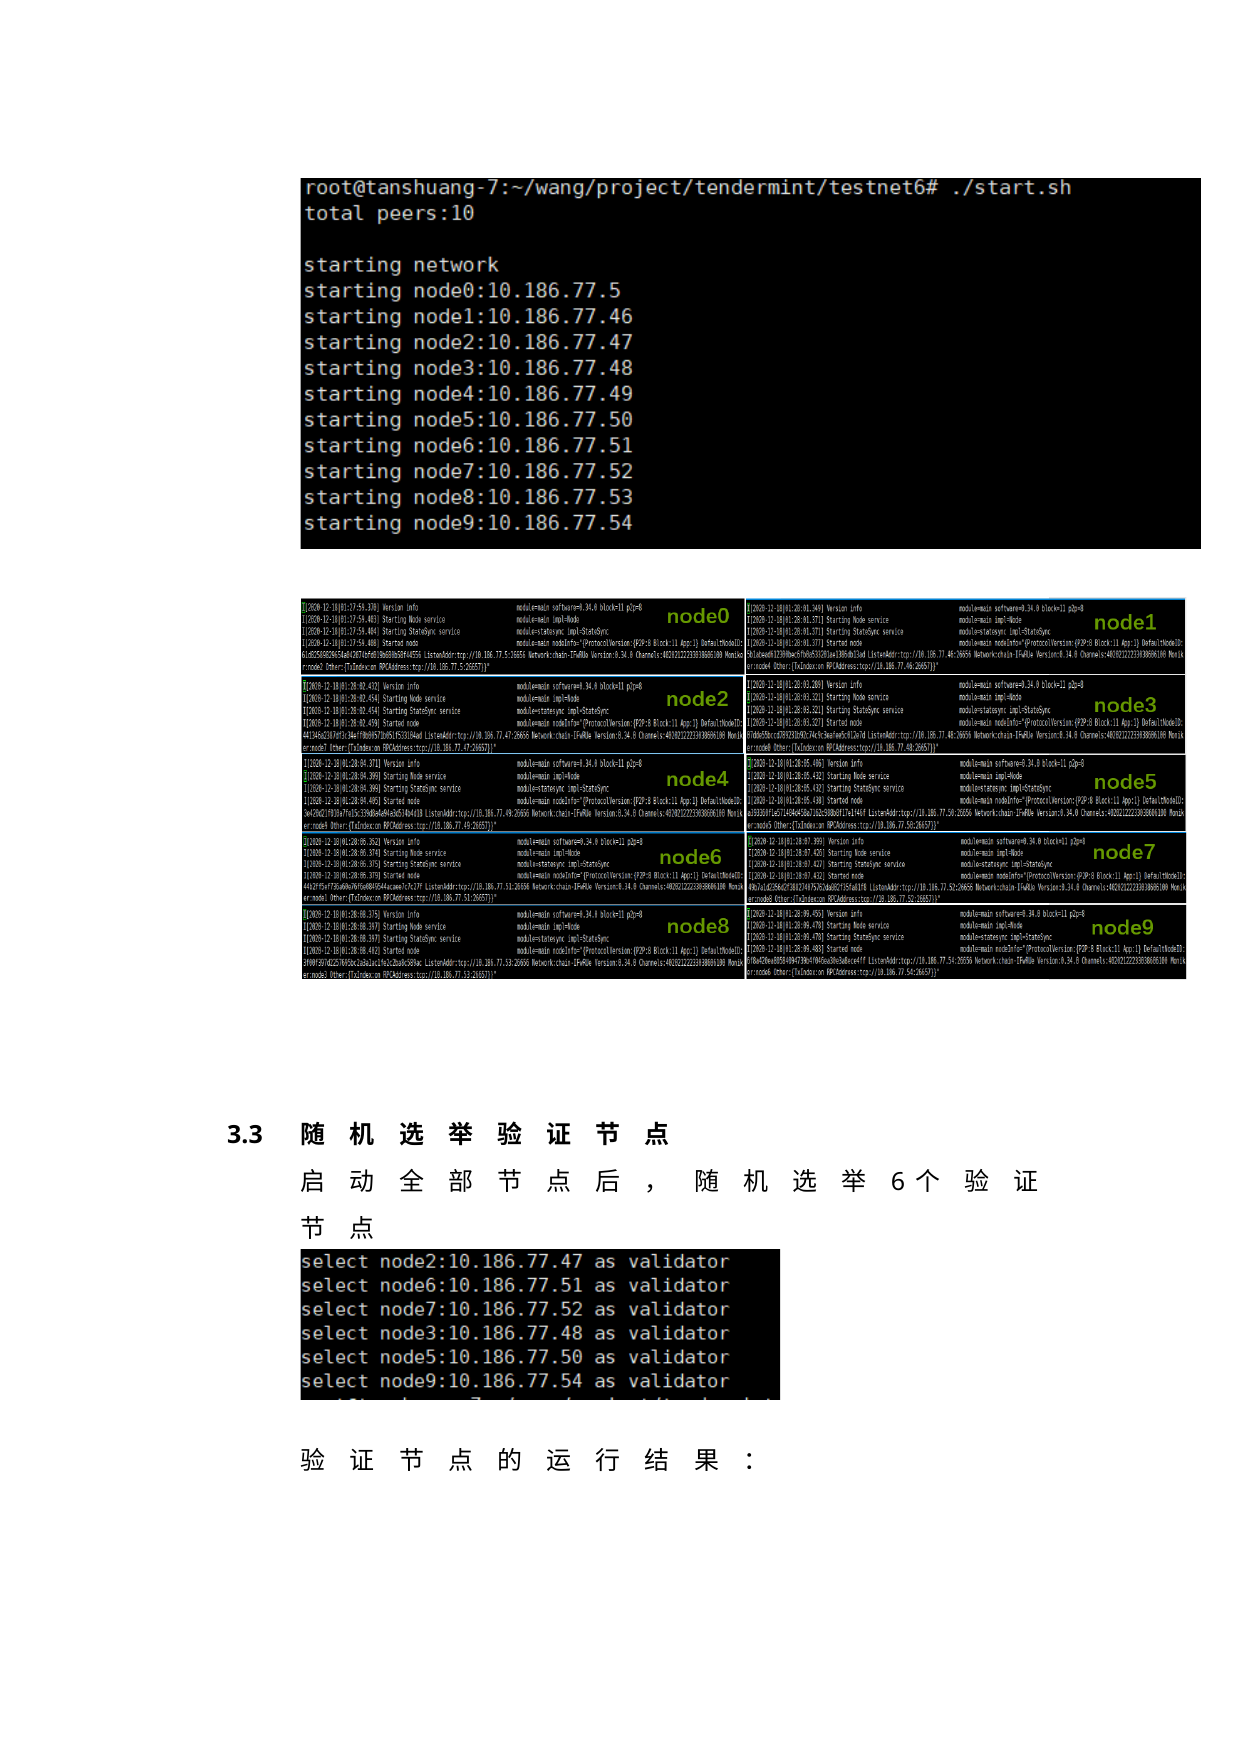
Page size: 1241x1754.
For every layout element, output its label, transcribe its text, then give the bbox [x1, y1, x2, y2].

list 启动全部节点后，随机选举6个验证节点 [281, 1156, 1063, 1249]
picture [300, 1249, 781, 1400]
list 验证节点的运行结果： [281, 1436, 1063, 1482]
picture [300, 178, 1201, 549]
list 随机选举验证节点 [222, 1110, 1063, 1156]
picture [300, 597, 1187, 980]
